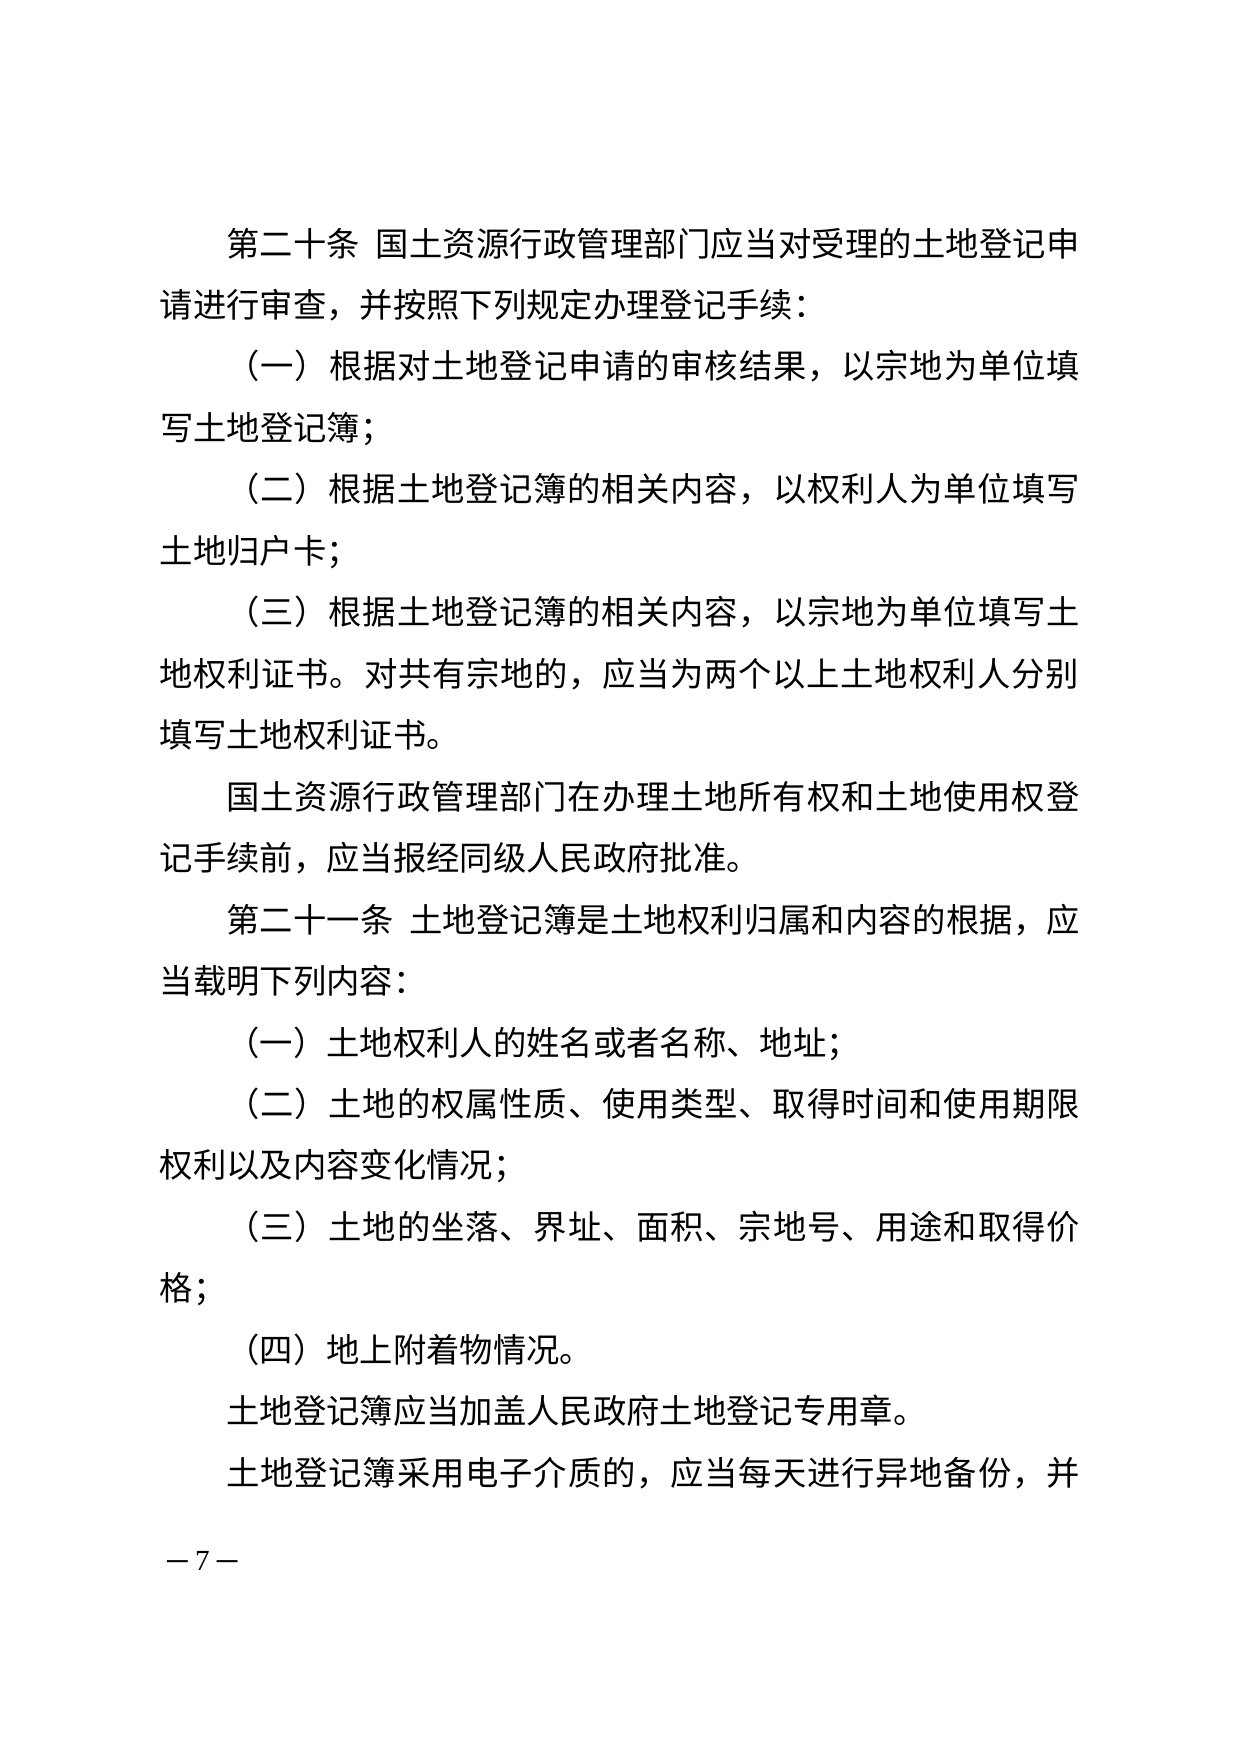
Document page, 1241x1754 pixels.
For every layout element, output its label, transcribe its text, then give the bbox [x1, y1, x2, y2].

text （二）土地的权属性质、使用类型、取得时间和使用期限、权利以及内容变化情况； [159, 1067, 1081, 1190]
text （三）土地的坐落、界址、面积、宗地号、用途和取得价格； [159, 1190, 1081, 1313]
text 第二十一条 土地登记簿是土地权利归属和内容的根据，应当载明下列内容： [159, 883, 1081, 1006]
text （一）土地权利人的姓名或者名称、地址； [159, 1006, 1081, 1067]
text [159, 1436, 1081, 1497]
text （二）根据土地登记簿的相关内容，以权利人为单位填写土地归户卡； [159, 453, 1081, 576]
text （三）根据土地登记簿的相关内容，以宗地为单位填写土地权利证书。对共有宗地的，应当为两个以上土地权利人分别填写土地权利证书。 [159, 576, 1081, 760]
text （四）地上附着物情况。 [159, 1313, 1081, 1374]
text 土地登记簿应当加盖人民政府土地登记专用章。 [159, 1374, 1081, 1436]
text （一）根据对土地登记申请的审核结果，以宗地为单位填写土地登记簿； [160, 330, 1081, 453]
text 第二十条 国土资源行政管理部门应当对受理的土地登记申请进行审查，并按照下列规定办理登记手续： [159, 207, 1081, 330]
text 国土资源行政管理部门在办理土地所有权和土地使用权登记手续前，应当报经同级人民政府批准。 [159, 760, 1081, 883]
